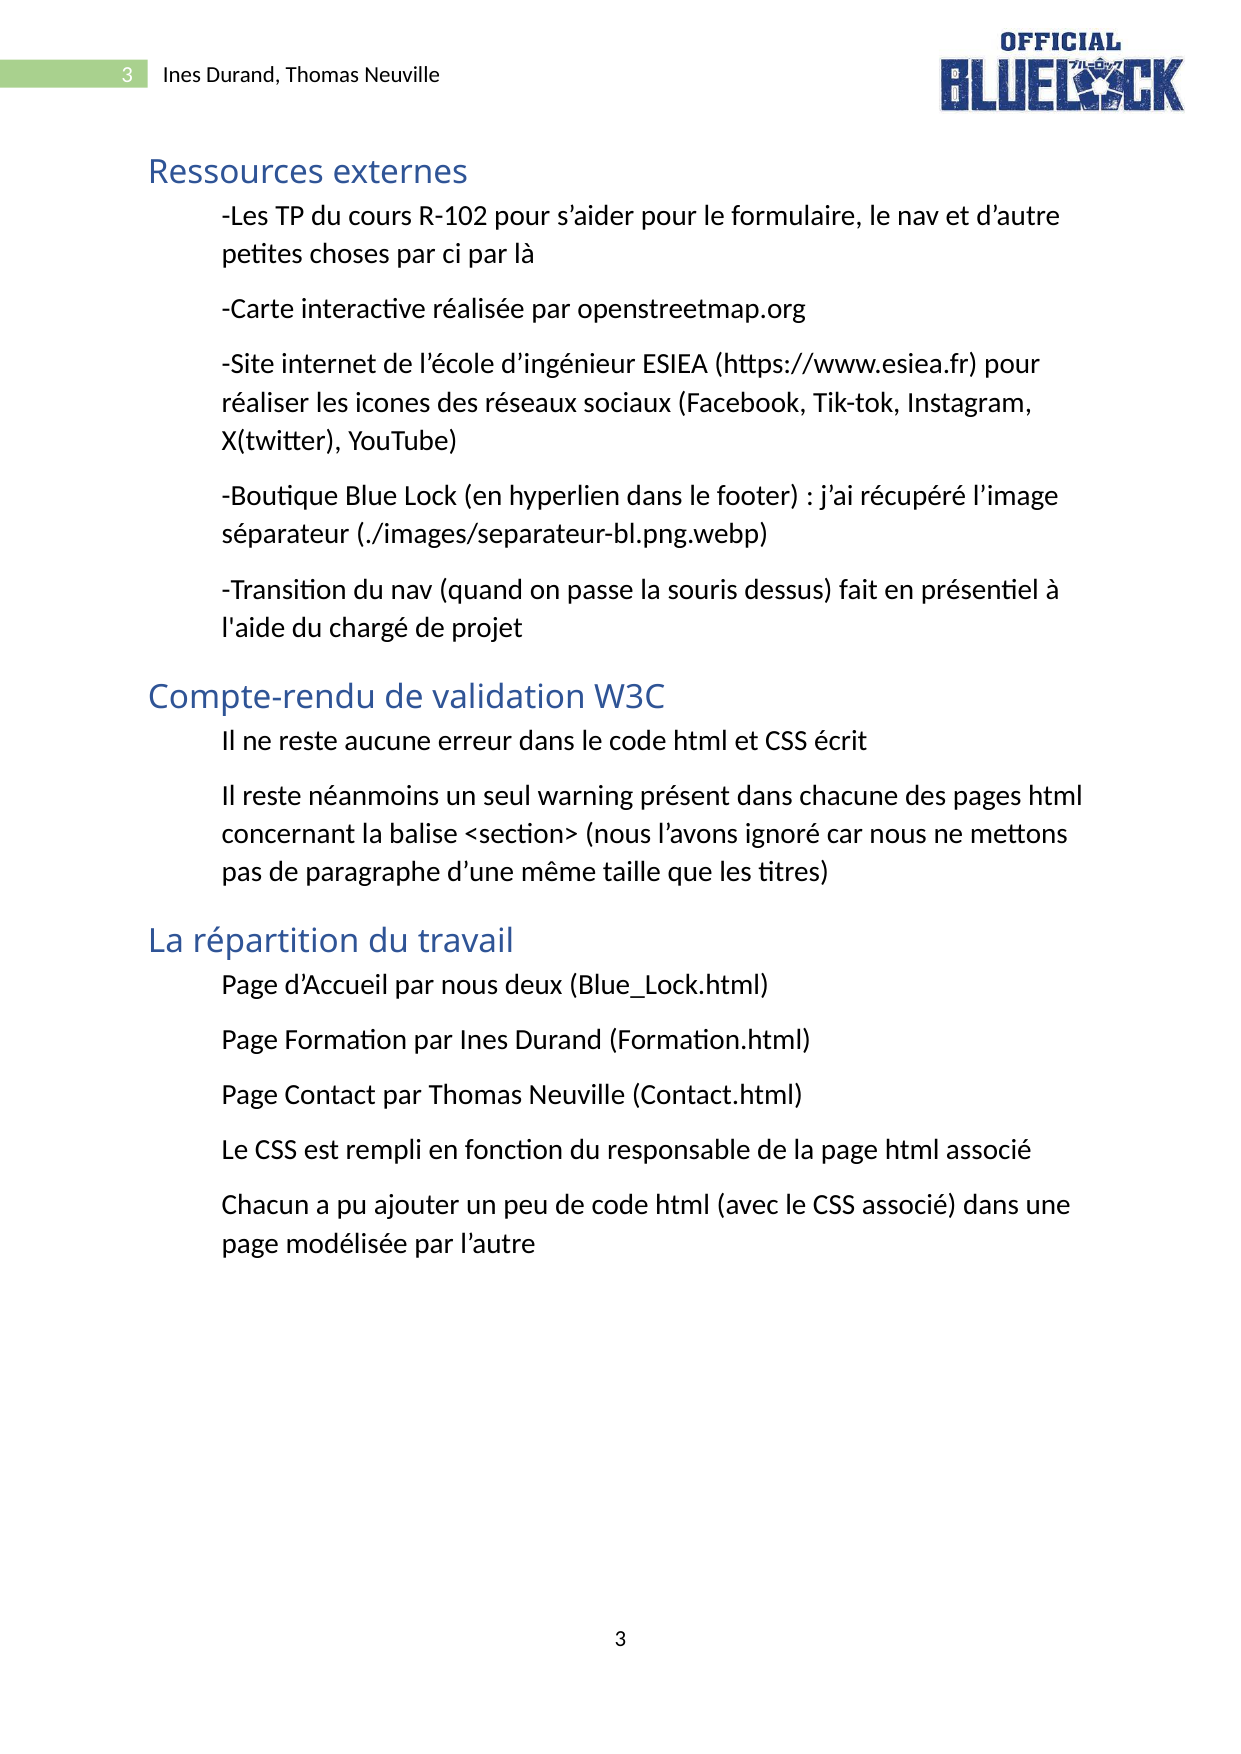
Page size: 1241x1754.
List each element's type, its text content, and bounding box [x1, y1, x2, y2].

subtitle Ressources externes [148, 148, 1093, 193]
text Page d’Accueil par nous deux (Blue_Lock.html) [221, 966, 1093, 1002]
text -Site internet de l’école d’ingénieur ESIEA (https://www.esiea.fr) pour réaliser les icones des réseaux sociaux (Facebook, Tik-tok, Instagram, X(twitter), YouTube) [221, 345, 1093, 458]
text Chacun a pu ajouter un peu de code html (avec le CSS associé) dans une page modélisée par l’autre [221, 1186, 1093, 1260]
text -Boutique Blue Lock (en hyperlien dans le footer) : j’ai récupéré l’image séparateur (./images/separateur-bl.png.webp) [221, 477, 1093, 551]
picture [938, 28, 1186, 117]
text Page Formation par Ines Durand (Formation.html) [221, 1021, 1093, 1057]
subtitle La répartition du travail [148, 917, 1093, 962]
text Page Contact par Thomas Neuville (Contact.html) [221, 1076, 1093, 1112]
text -Carte interactive réalisée par openstreetmap.org [221, 290, 1093, 326]
text Il reste néanmoins un seul warning présent dans chacune des pages html concernant la balise <section> (nous l’avons ignoré car nous ne mettons pas de paragraphe d’une même taille que les titres) [221, 777, 1093, 889]
text Il ne reste aucune erreur dans le code html et CSS écrit [221, 722, 1093, 757]
subtitle Compte-rendu de validation W3C [148, 673, 1093, 718]
text -Les TP du cours R-102 pour s’aider pour le formulaire, le nav et d’autre petites choses par ci par là [221, 197, 1093, 271]
text Le CSS est rempli en fonction du responsable de la page html associé [221, 1131, 1093, 1167]
text -Transition du nav (quand on passe la souris dessus) fait en présentiel à l'aide du chargé de projet [221, 571, 1093, 645]
